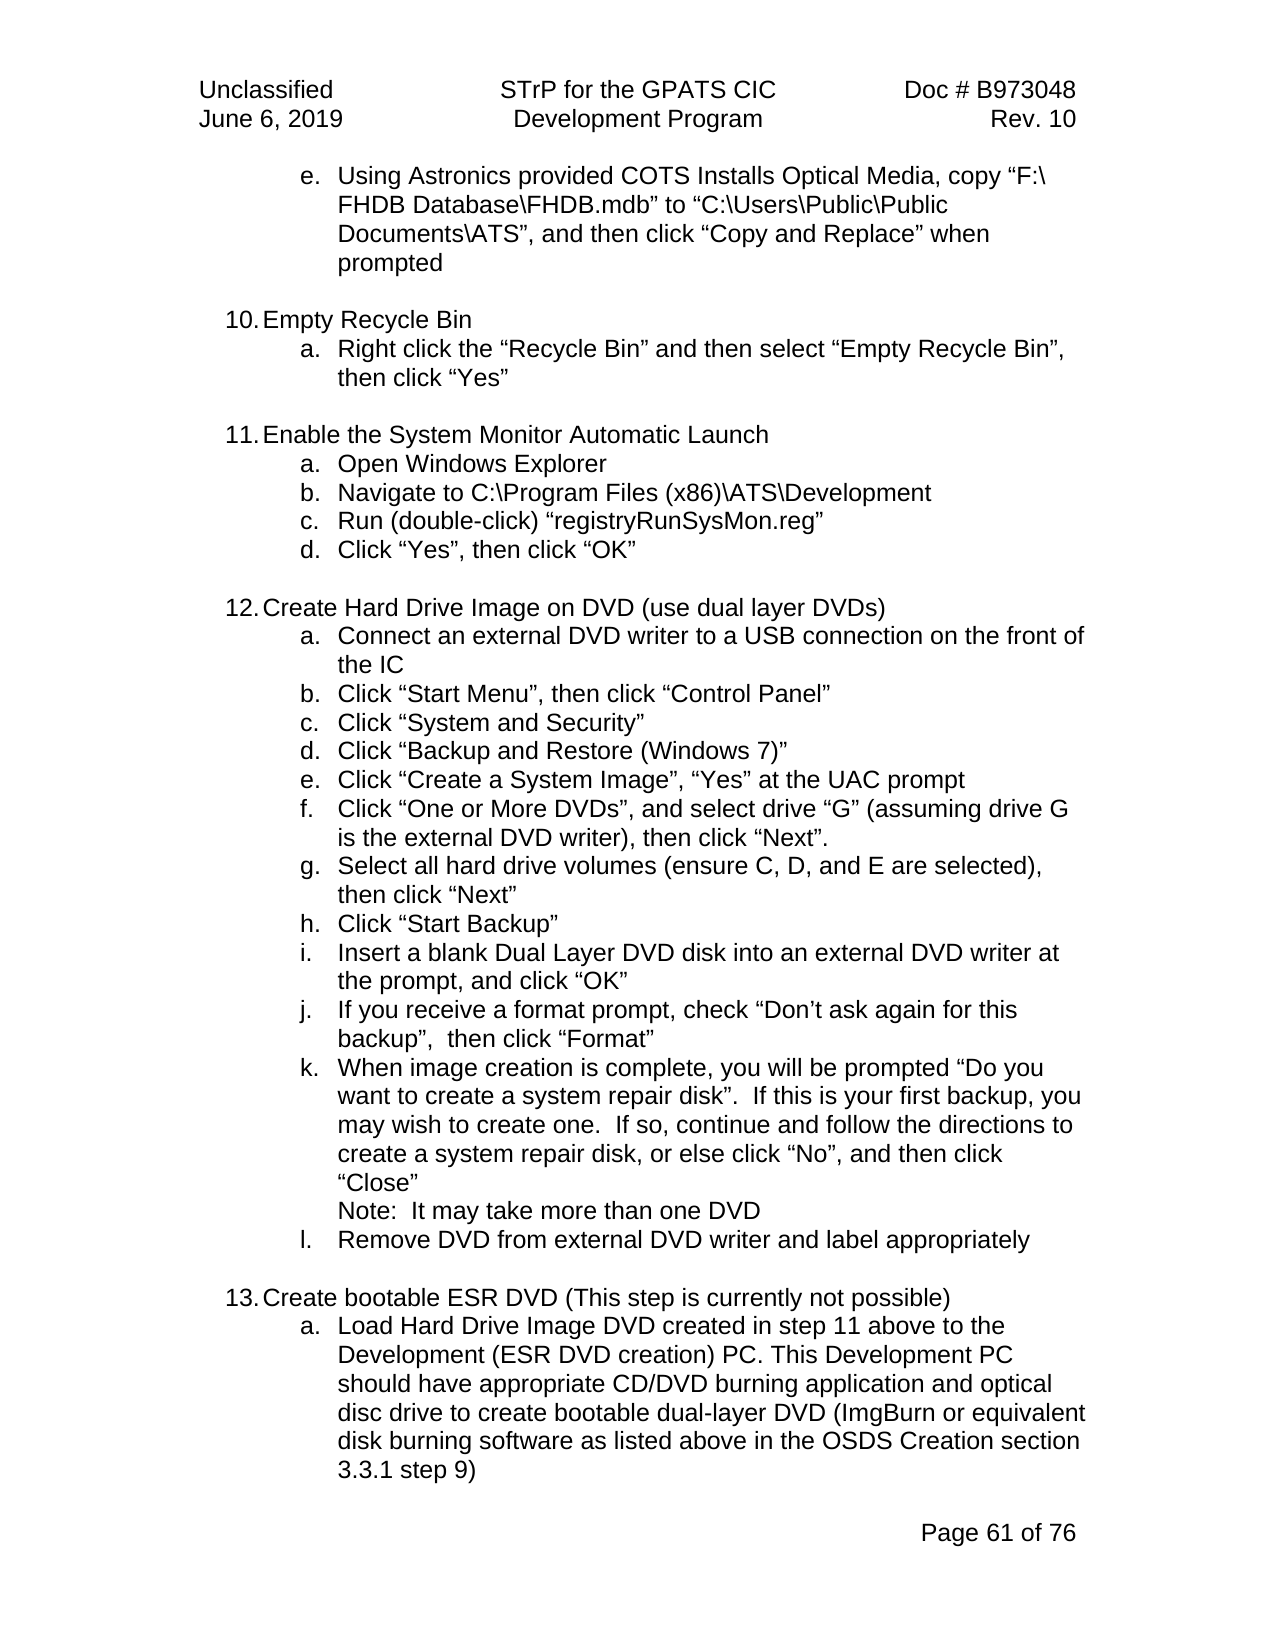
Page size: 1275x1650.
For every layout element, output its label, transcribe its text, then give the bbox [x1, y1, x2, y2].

list Create Hard Drive Image on DVD (use dual layer DVDs) [225, 592, 1087, 621]
list Enable the System Monitor Automatic Launch [225, 420, 1087, 449]
text Note: It may take more than one DVD [337, 1196, 1087, 1225]
list When image creation is complete, you will be prompted “Do you want to create a system repair disk”. If this is your first backup, you may wish to create one. If so, continue and follow the directions to create a system repair disk, or else click “No”, and then click “Close” [300, 1052, 1087, 1196]
list Navigate to C:\Program Files (x86)\ATS\Development [300, 477, 1087, 506]
list Insert a blank Dual Layer DVD disk into an external DVD writer at the prompt, and click “OK” [300, 937, 1087, 995]
list Click “Create a System Image”, “Yes” at the UAC prompt [300, 765, 1087, 794]
list Click “Backup and Restore (Windows 7)” [300, 736, 1087, 765]
list Remove DVD from external DVD writer and label appropriately [300, 1225, 1087, 1254]
list Click “Start Menu”, then click “Control Panel” [300, 679, 1087, 707]
list Open Windows Explorer [300, 449, 1087, 477]
list Load Hard Drive Image DVD created in step 11 above to the Development (ESR DVD creation) PC. This Development PC should have appropriate CD/DVD burning application and optical disc drive to create bootable dual-layer DVD (ImgBurn or equivalent disk burning software as listed above in the OSDS Creation section 3.3.1 step 9) [300, 1311, 1087, 1484]
list Empty Recycle Bin [225, 305, 1087, 334]
list Click “Start Backup” [300, 909, 1087, 937]
list Create bootable ESR DVD (This step is currently not possible) [225, 1282, 1087, 1311]
list Click “System and Security” [300, 707, 1087, 736]
list Select all hard drive volumes (ensure C, D, and E are selected), then click “Next” [300, 851, 1087, 909]
list Using Astronics provided COTS Installs Optical Media, copy “F:\FHDB Database\FHDB.mdb” to “C:\Users\Public\Public Documents\ATS”, and then click “Copy and Replace” when prompted [300, 161, 1087, 276]
list Right click the “Recycle Bin” and then select “Empty Recycle Bin”, then click “Yes” [300, 334, 1087, 391]
list Click “One or More DVDs”, and select drive “G” (assuming drive G is the external DVD writer), then click “Next”. [300, 794, 1087, 851]
list Run (double-click) “registryRunSysMon.reg” [300, 506, 1087, 535]
list Click “Yes”, then click “OK” [300, 535, 1087, 564]
list If you receive a format prompt, check “Don’t ask again for this backup”, then click “Format” [300, 995, 1087, 1052]
list Connect an external DVD writer to a USB connection on the front of the IC [300, 621, 1087, 679]
